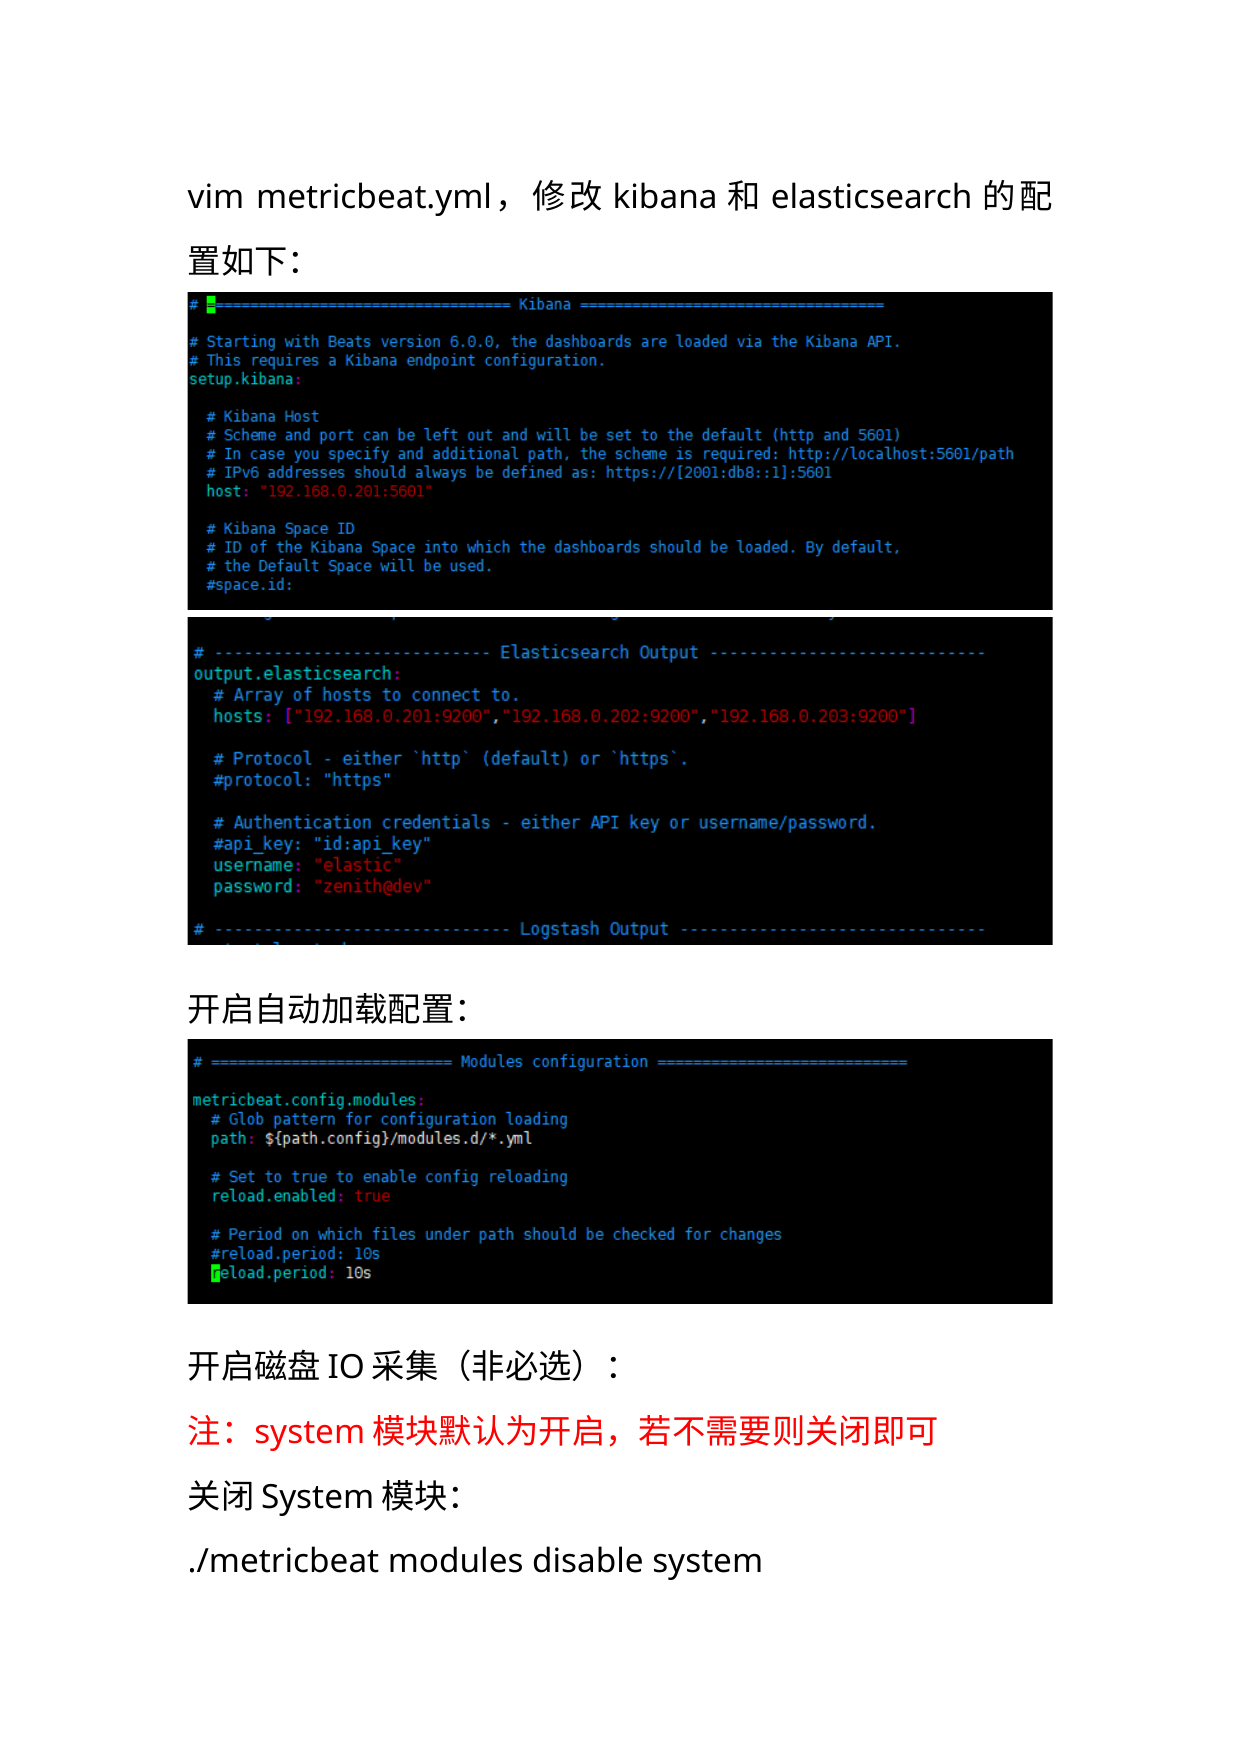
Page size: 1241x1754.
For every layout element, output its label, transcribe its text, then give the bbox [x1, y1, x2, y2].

picture [187, 617, 1053, 945]
text 开启磁盘IO采集（非必选）： [187, 1332, 1053, 1397]
text ./metricbeat modules disable system [187, 1527, 1053, 1592]
picture [187, 292, 1053, 610]
text 关闭System模块： [187, 1462, 1053, 1527]
text 注：system模块默认为开启，若不需要则关闭即可 [187, 1397, 1053, 1462]
text vim metricbeat.yml，修改kibana和elasticsearch的配置如下： [187, 162, 1053, 292]
text 开启自动加载配置： [187, 974, 1053, 1039]
picture [187, 1039, 1053, 1304]
